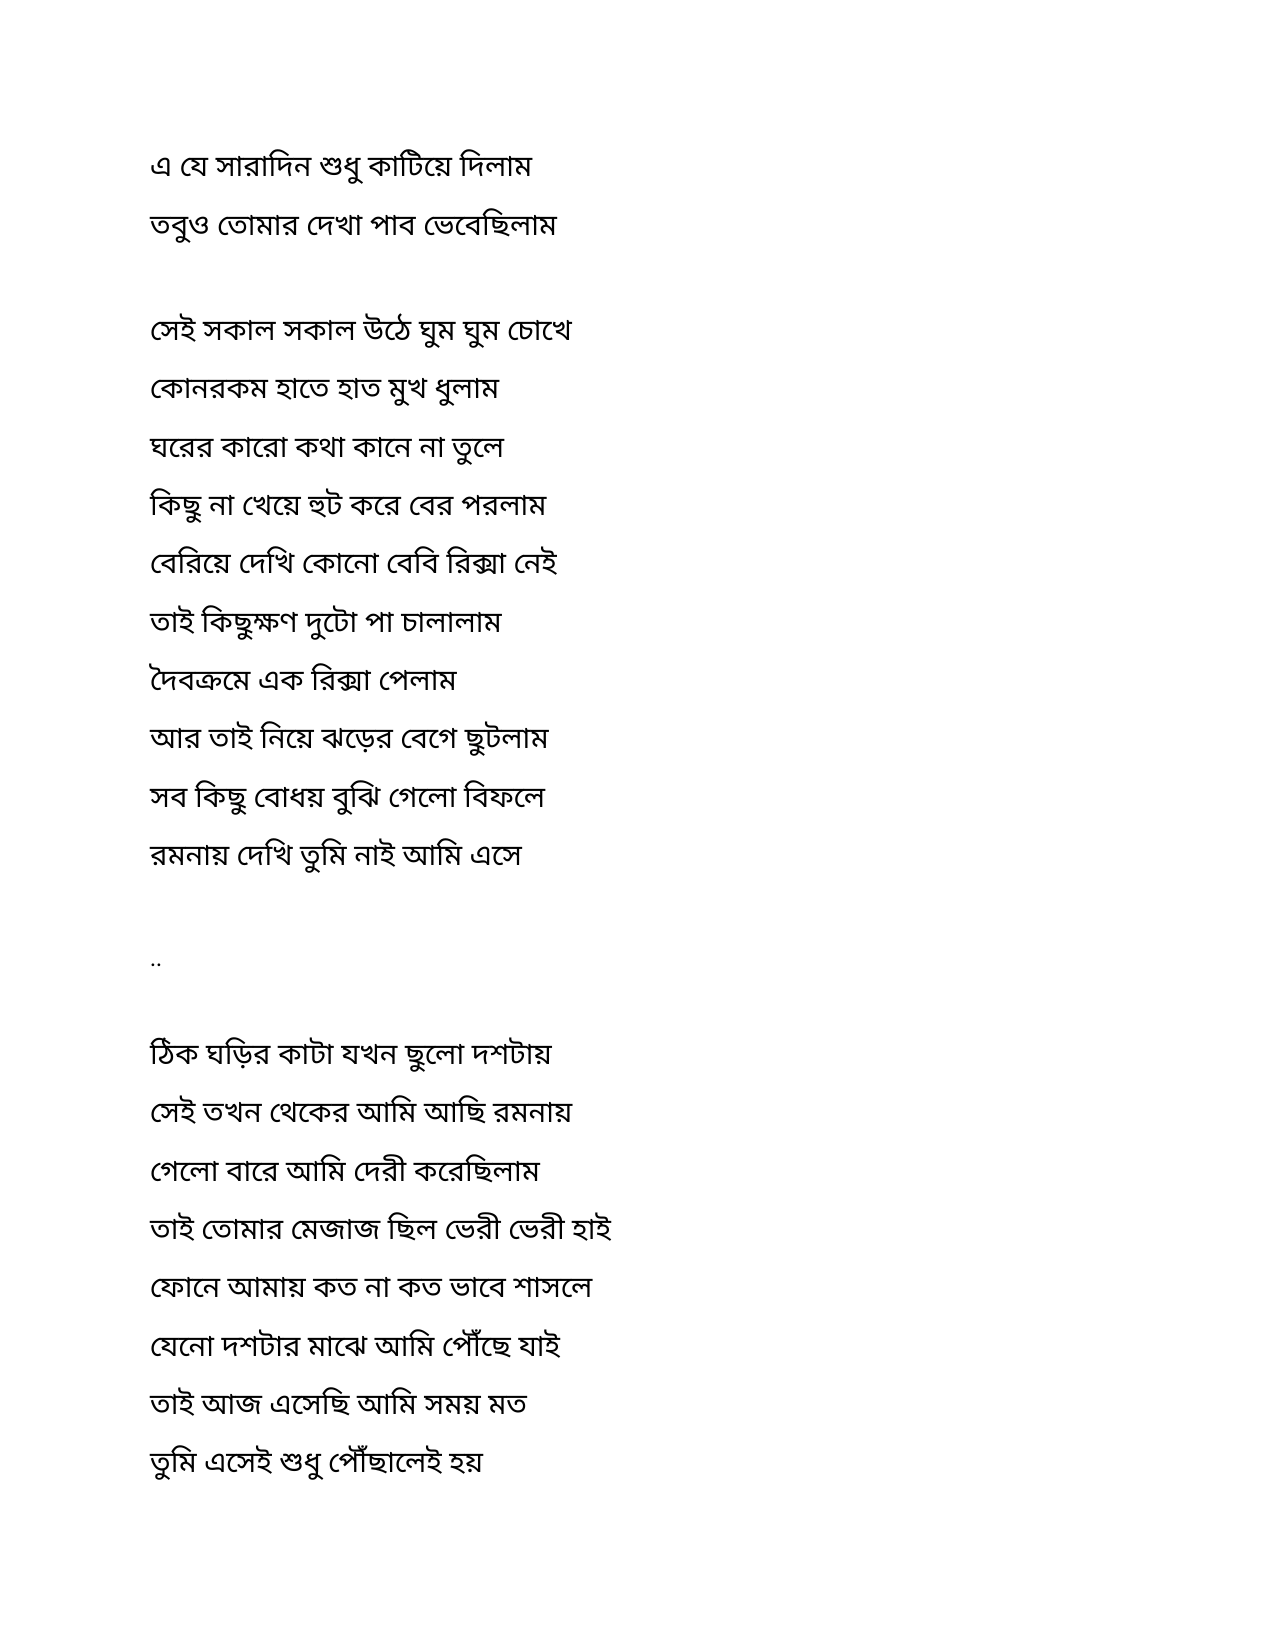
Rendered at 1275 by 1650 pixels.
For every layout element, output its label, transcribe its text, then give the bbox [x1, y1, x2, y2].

text কোনরকম হাতে হাত মুখ ধুলাম [150, 372, 1125, 411]
text সেই তখন থেকের আমি আছি রমনায় [150, 1096, 1125, 1134]
text যেনো দশটার মাঝে আমি পৌঁছে যাই [150, 1329, 1125, 1368]
text আর তাই নিয়ে ঝড়ের বেগে ছুটলাম [150, 722, 1125, 761]
text গেলো বারে আমি দেরী করেছিলাম [150, 1154, 1125, 1193]
text ফোনে আমায় কত না কত ভাবে শাসলে [150, 1271, 1125, 1309]
text তবুও তোমার দেখা পাব ভেবেছিলাম [150, 208, 1125, 247]
text বেরিয়ে দেখি কোনো বেবি রিক্সা নেই [150, 547, 1125, 586]
text তাই কিছুক্ষণ দুটো পা চালালাম [150, 605, 1125, 644]
text তাই তোমার মেজাজ ছিল ভেরী ভেরী হাই [150, 1212, 1125, 1251]
text ঘরের কারো কথা কানে না তুলে [150, 430, 1125, 469]
text সেই সকাল সকাল উঠে ঘুম ঘুম চোখে [150, 313, 1125, 352]
text কিছু না খেয়ে হুট করে বের পরলাম [150, 488, 1125, 527]
text .. [150, 944, 1125, 972]
text ঠিক ঘড়ির কাটা যখন ছুলো দশটায় [150, 1037, 1125, 1076]
text তুমি এসেই শুধু পৌঁছালেই হয় [150, 1446, 1125, 1484]
text সব কিছু বোধয় বুঝি গেলো বিফলে [150, 780, 1125, 819]
text এ যে সারাদিন শুধু কাটিয়ে দিলাম [150, 150, 1125, 189]
text দৈবক্রমে এক রিক্সা পেলাম [150, 663, 1125, 702]
text তাই আজ এসেছি আমি সময় মত [150, 1387, 1125, 1426]
text রমনায় দেখি তুমি নাই আমি এসে [150, 838, 1125, 877]
